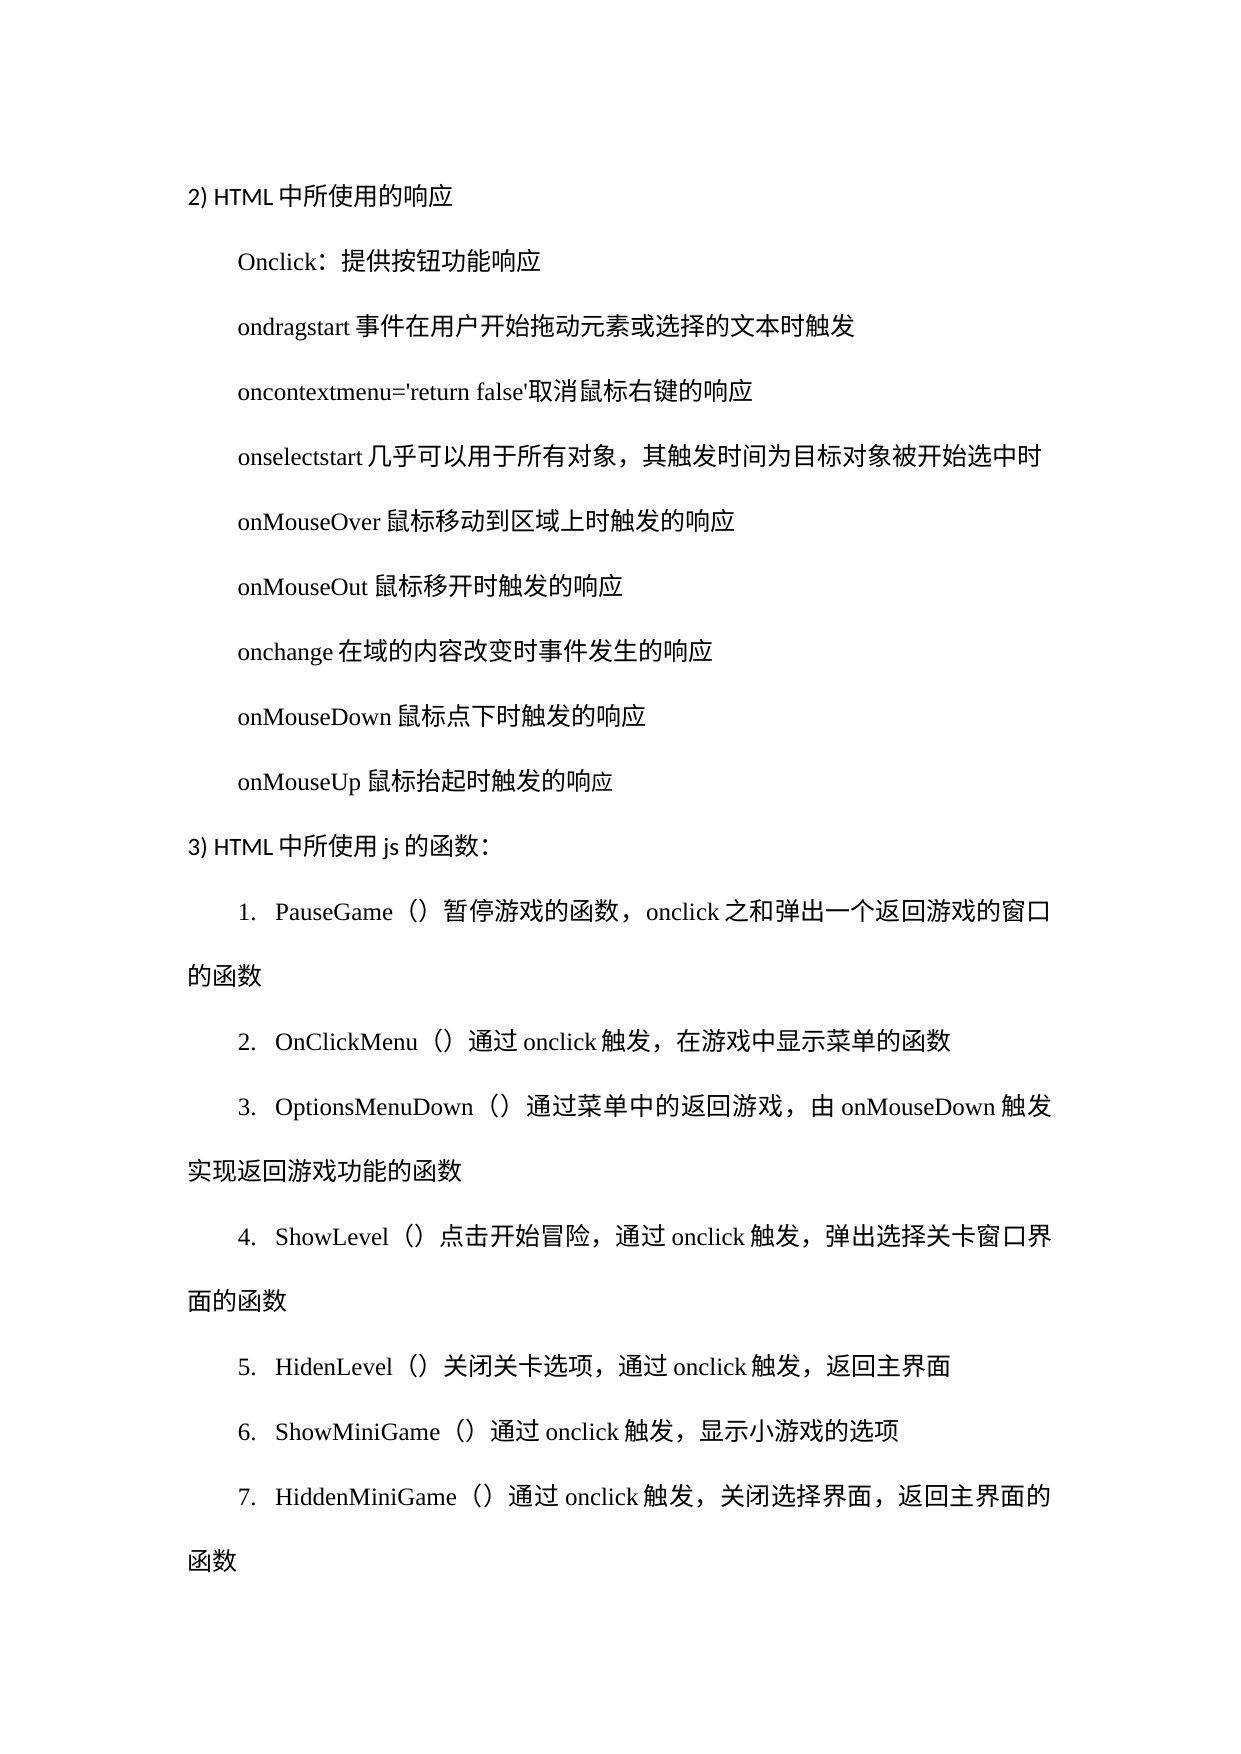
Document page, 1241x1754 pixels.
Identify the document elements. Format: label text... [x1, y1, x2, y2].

text oncontextmenu='return false'取消鼠标右键的响应 [187, 357, 1031, 422]
text onMouseOut鼠标移开时触发的响应 [187, 552, 1031, 617]
text onMouseUp鼠标抬起时触发的响应 [187, 747, 1031, 812]
text Onclick：提供按钮功能响应 [187, 227, 1031, 292]
list OptionsMenuDown（）通过菜单中的返回游戏，由onMouseDown触发，实现返回游戏功能的函数 [187, 1072, 1053, 1202]
text ondragstart事件在用户开始拖动元素或选择的文本时触发 [187, 292, 1031, 357]
list HidenLevel（）关闭关卡选项，通过onclick触发，返回主界面 [187, 1332, 1053, 1397]
subtitle HTML中所使用js的函数： [187, 812, 1053, 877]
list PauseGame（）暂停游戏的函数，onclick之和弹出一个返回游戏的窗口的函数 [187, 877, 1053, 1007]
subtitle HTML中所使用的响应 [187, 162, 1053, 227]
list OnClickMenu（）通过onclick触发，在游戏中显示菜单的函数 [187, 1007, 1053, 1072]
list ShowMiniGame（）通过onclick触发，显示小游戏的选项 [187, 1397, 1053, 1462]
list HiddenMiniGame（）通过onclick触发，关闭选择界面，返回主界面的函数 [187, 1462, 1053, 1592]
list ShowLevel（）点击开始冒险，通过onclick触发，弹出选择关卡窗口界面的函数 [187, 1202, 1053, 1332]
text onMouseDown鼠标点下时触发的响应 [187, 682, 1031, 747]
text onselectstart几乎可以用于所有对象，其触发时间为目标对象被开始选中时 [187, 422, 1053, 487]
text onchange在域的内容改变时事件发生的响应 [187, 617, 1031, 682]
text onMouseOver鼠标移动到区域上时触发的响应 [187, 487, 1031, 552]
